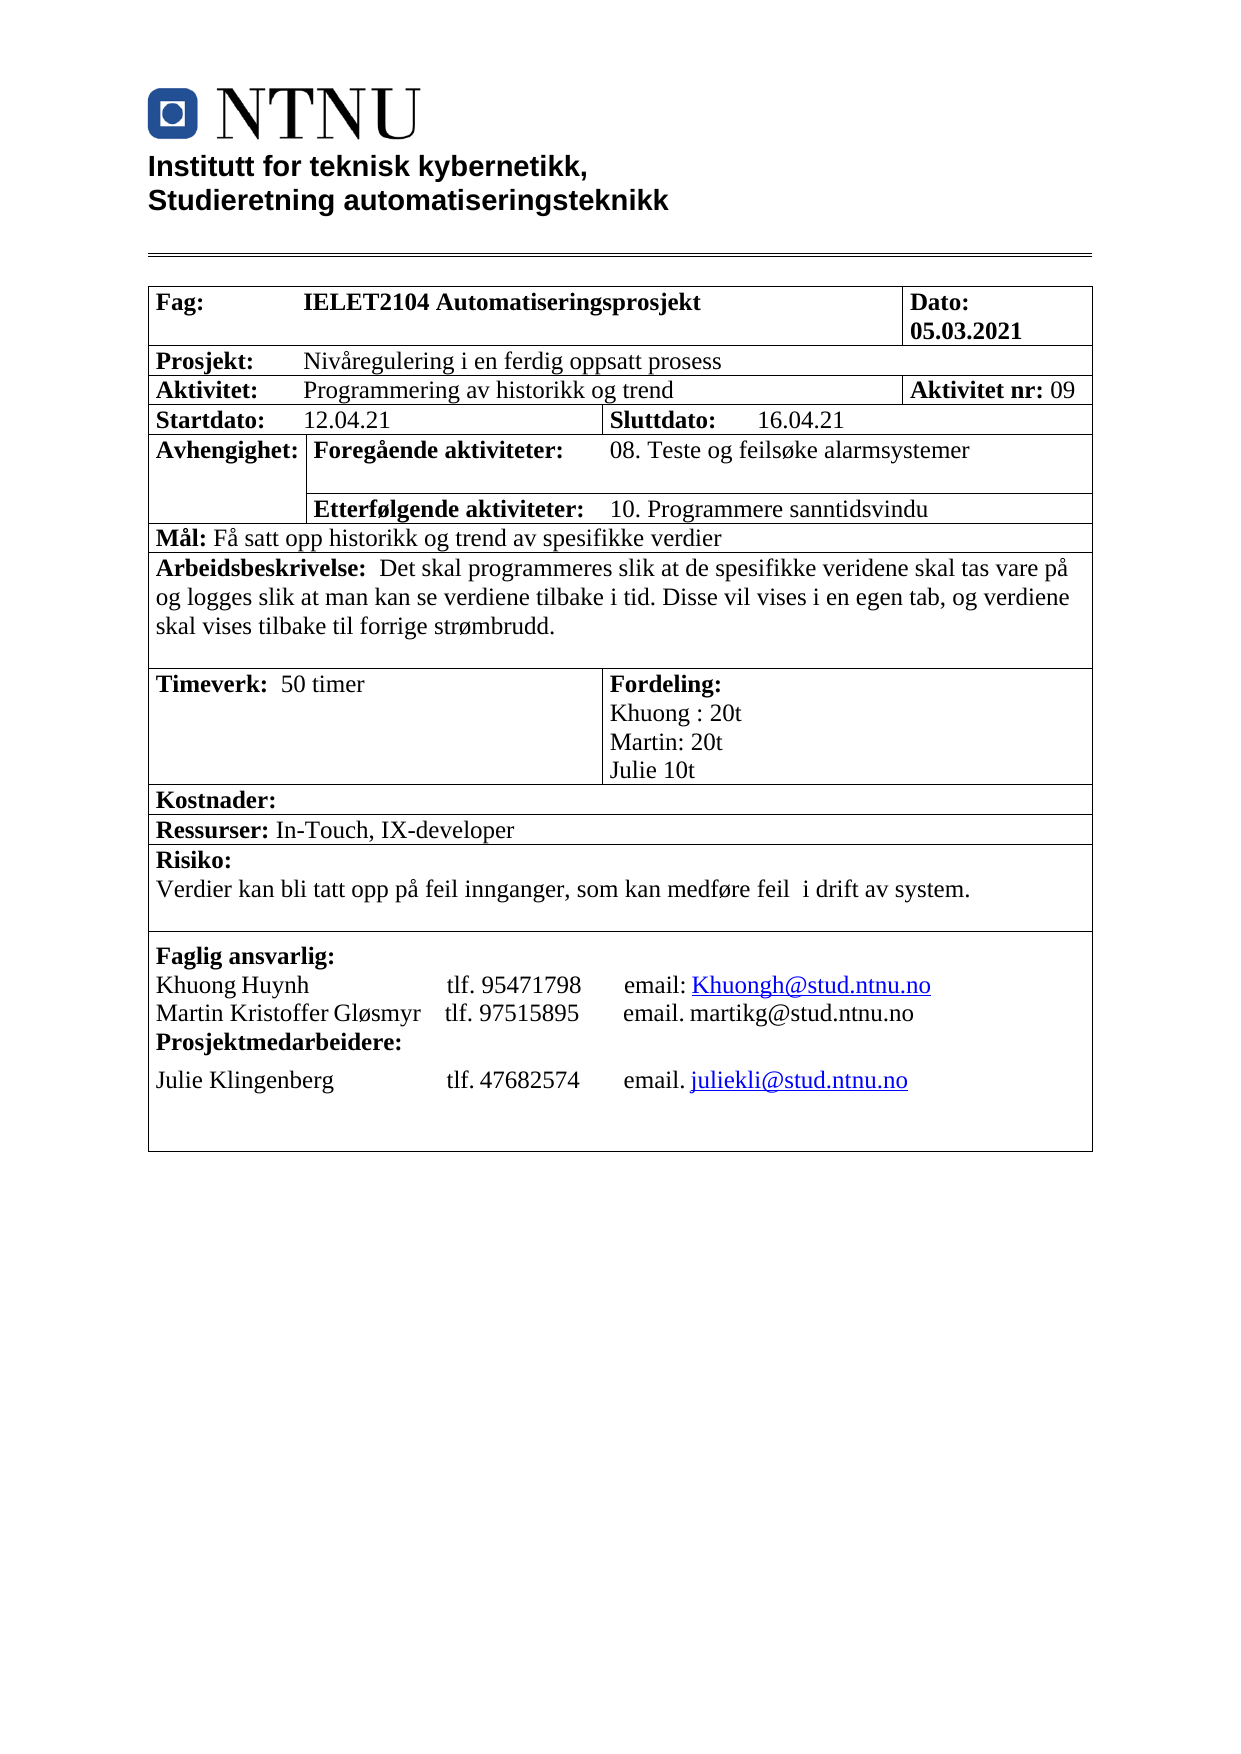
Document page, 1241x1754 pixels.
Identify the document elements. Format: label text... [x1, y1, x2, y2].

picture [147, 88, 421, 140]
text Institutt for teknisk kybernetikk, Studieretning automatiseringsteknikk [148, 149, 1092, 216]
table_cell 08. Teste og feilsøke alarmsystemer [602, 435, 1092, 493]
table_cell Aktivitet: Programmering av historikk og trend [149, 376, 902, 404]
table_cell Prosjekt: Nivåregulering i en ferdig oppsatt prosess [149, 346, 1092, 374]
table_cell Avhengighet: [149, 435, 306, 522]
table_cell Startdato: 12.04.21 [149, 405, 602, 434]
table_cell Ressurser: In-Touch, IX-developer [149, 815, 1092, 844]
table_cell Fordeling: Khuong : 20t Martin: 20t Julie 10t [603, 669, 945, 784]
table_header Fag: IELET2104 Automatiseringsprosjekt [149, 287, 902, 345]
table_cell Aktivitet nr: 09 [903, 376, 1092, 404]
table_cell Risiko: Verdier kan bli tatt opp på feil innganger, som kan medføre feil i drift av system. [149, 845, 1092, 931]
table_cell 10. Programmere sanntidsvindu [602, 494, 1092, 522]
table_cell Arbeidsbeskrivelse: Det skal programmeres slik at de spesifikke veridene skal tas vare på og logges slik at man kan se verdiene tilbake i tid. Disse vil vises i en egen tab, og verdiene skal vises tilbake til forrige strømbrudd. [149, 553, 1092, 668]
table_cell Etterfølgende aktiviteter: [307, 494, 602, 522]
table_cell Faglig ansvarlig: Khuong Huynh tlf. 95471798 email: Khuongh@stud.ntnu.no Martin Kristoffer Gløsmyr tlf. 97515895 email. martikg@stud.ntnu.no Prosjektmedarbeidere: Julie Klingenberg tlf. 47682574 email. juliekli@stud.ntnu.no [149, 932, 1092, 1151]
table_cell Mål: Få satt opp historikk og trend av spesifikke verdier [149, 524, 1092, 552]
table_cell Sluttdato: 16.04.21 [603, 405, 1092, 434]
table_header Dato: 05.03.2021 [903, 287, 1092, 345]
table_cell Kostnader: [149, 785, 1092, 814]
table_cell Foregående aktiviteter: [307, 435, 602, 493]
table_cell Timeverk: 50 timer [149, 669, 602, 784]
table_cell [945, 669, 1092, 784]
